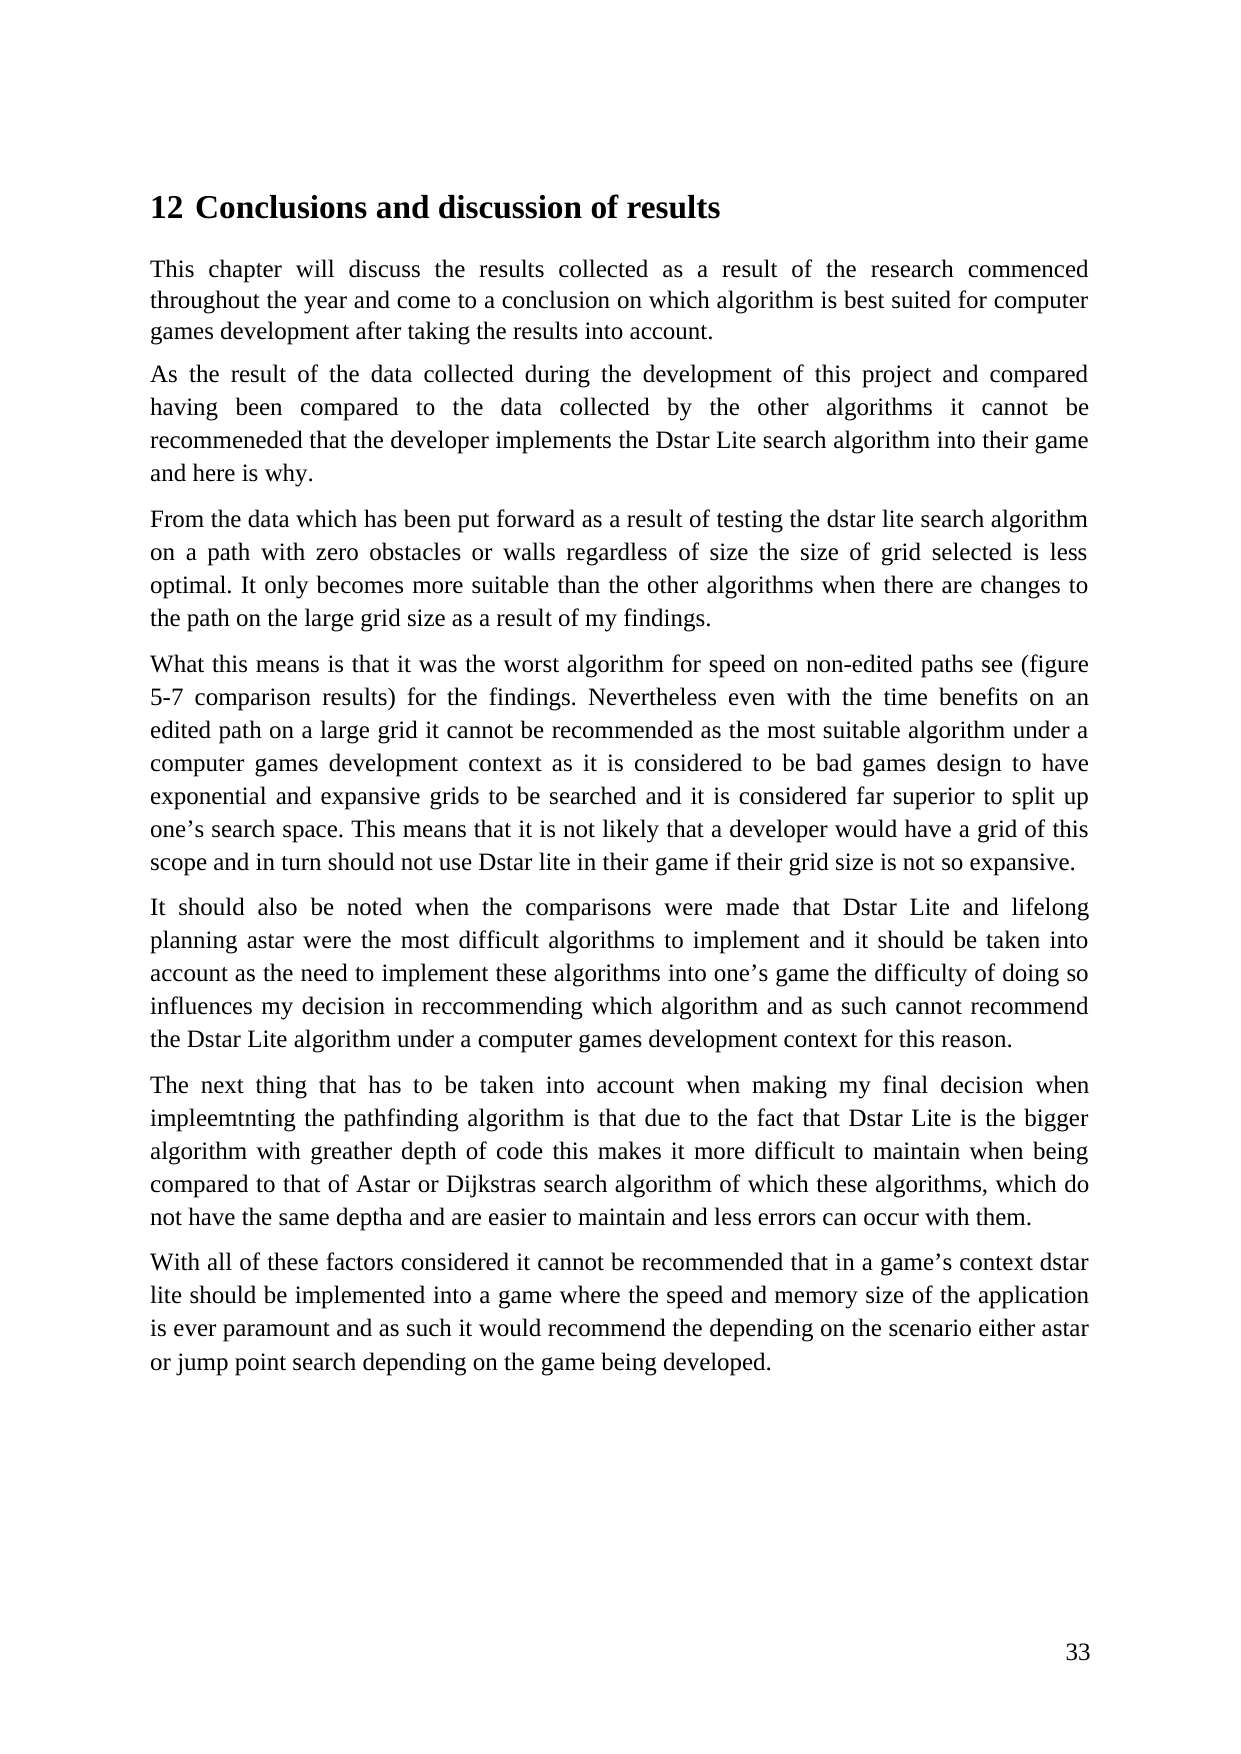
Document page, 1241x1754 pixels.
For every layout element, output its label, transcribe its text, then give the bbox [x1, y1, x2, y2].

text This chapter will discuss the results collected as a result of the research commenced throughout the year and come to a conclusion on which algorithm is best suited for computer games development after taking the results into account. [150, 254, 1090, 345]
text What this means is that it was the worst algorithm for speed on non-edited paths see (figure 5-7 comparison results) for the findings. Nevertheless even with the time benefits on an edited path on a large grid it cannot be recommended as the most suitable algorithm under a computer games development context as it is considered to be bad games design to have exponential and expansive grids to be searched and it is considered far superior to split up one’s search space. This means that it is not likely that a developer would have a grid of this scope and in turn should not use Dstar lite in their game if their grid size is not so expansive. [150, 649, 1090, 876]
text From the data which has been put forward as a result of testing the dstar lite search algorithm on a path with zero obstacles or walls regardless of size the size of grid selected is less optimal. It only becomes more suitable than the other algorithms when there are changes to the path on the large grid size as a result of my findings. [150, 504, 1090, 632]
text With all of these factors considered it cannot be recommended that in a game’s context dstar lite should be implemented into a game where the speed and memory size of the application is ever paramount and as such it would recommend the depending on the scenario either astar or jump point search depending on the game being developed. [150, 1247, 1090, 1375]
subtitle Conclusions and discussion of results [150, 187, 1090, 226]
text It should also be noted when the comparisons were made that Dstar Lite and lifelong planning astar were the most difficult algorithms to implement and it should be taken into account as the need to implement these algorithms into one’s game the difficulty of doing so influences my decision in reccommending which algorithm and as such cannot recommend the Dstar Lite algorithm under a computer games development context for this reason. [150, 892, 1090, 1053]
text The next thing that has to be taken into account when making my final decision when impleemtnting the pathfinding algorithm is that due to the fact that Dstar Lite is the bigger algorithm with greather depth of code this makes it more difficult to maintain when being compared to that of Astar or Dijkstras search algorithm of which these algorithms, which do not have the same deptha and are easier to maintain and less errors can occur with them. [150, 1070, 1090, 1231]
text As the result of the data collected during the development of this project and compared having been compared to the data collected by the other algorithms it cannot be recommeneded that the developer implements the Dstar Lite search algorithm into their game and here is why. [150, 359, 1090, 487]
